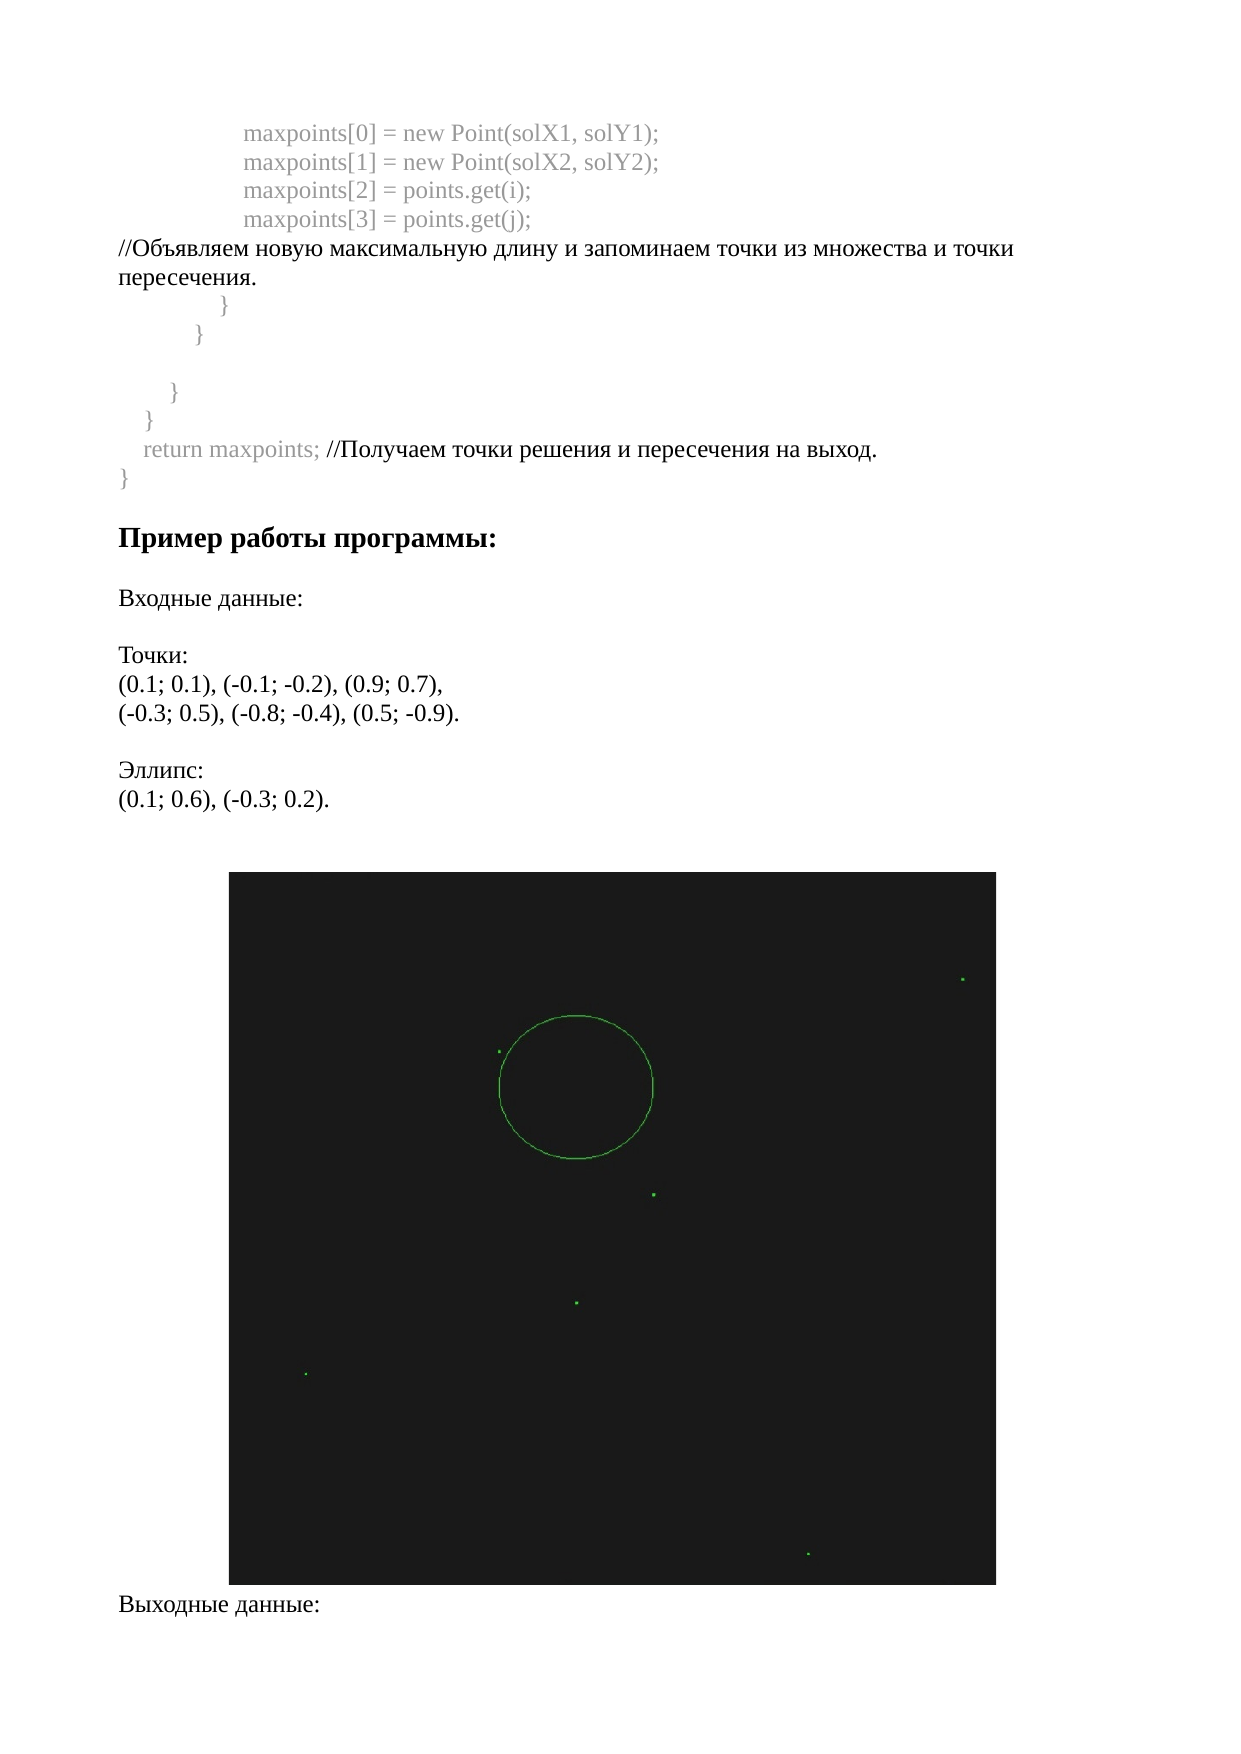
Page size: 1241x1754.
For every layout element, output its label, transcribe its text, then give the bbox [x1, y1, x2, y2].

text (0.1; 0.6), (-0.3; 0.2). [118, 784, 1122, 813]
text (0.1; 0.1), (-0.1; -0.2), (0.9; 0.7), [118, 669, 1122, 698]
picture [228, 872, 997, 1585]
text Входные данные: [118, 583, 1122, 612]
text Эллипс: [118, 755, 1122, 784]
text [118, 118, 1122, 233]
text //Объявляем новую максимальную длину и запоминаем точки из множества и точки пересечения. } } } } return maxpoints; //Получаем точки решения и пересечения на выход. } [118, 233, 1122, 492]
text Точки: [118, 640, 1122, 669]
text (-0.3; 0.5), (-0.8; -0.4), (0.5; -0.9). [118, 698, 1122, 727]
text Пример работы программы: [118, 521, 1122, 554]
text Выходные данные: [118, 1589, 1122, 1618]
